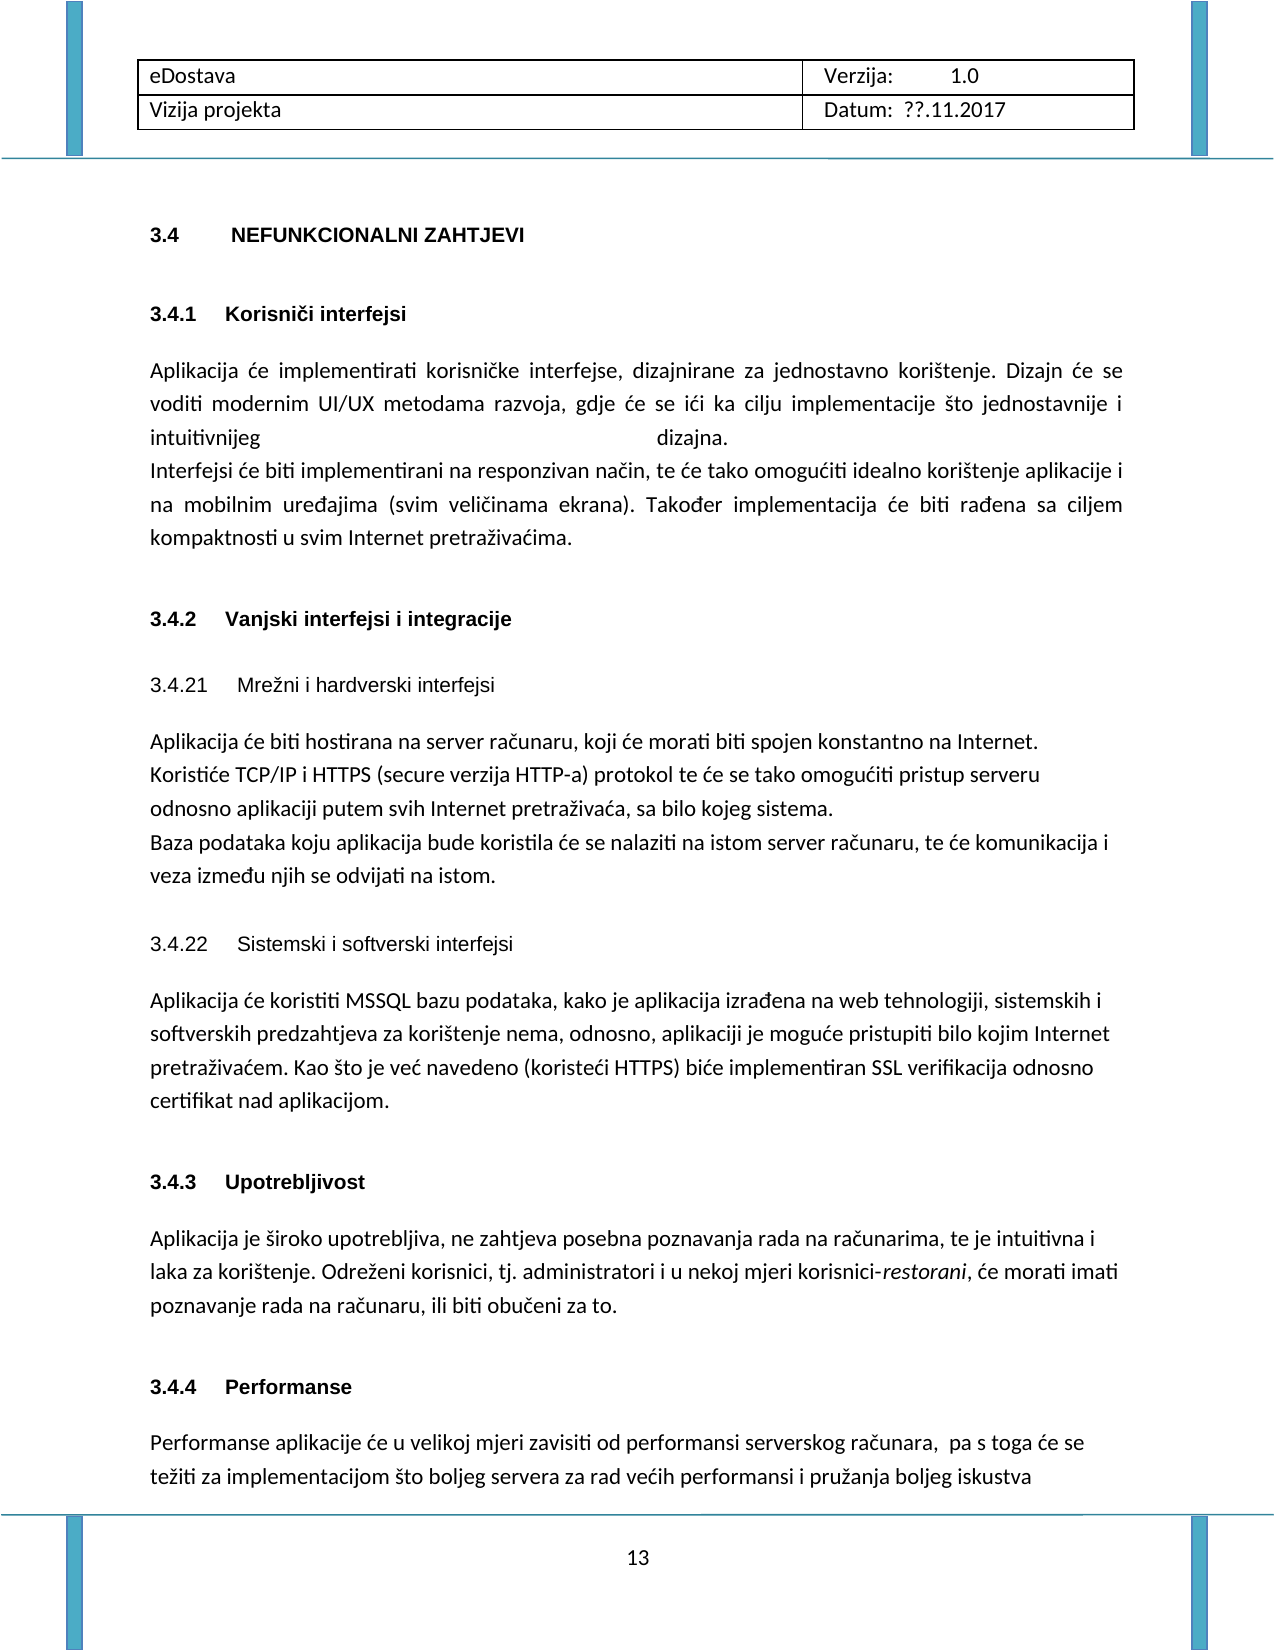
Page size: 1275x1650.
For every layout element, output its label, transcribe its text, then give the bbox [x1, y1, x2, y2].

text Aplikacija će biti hostirana na server računaru, koji će morati biti spojen konstantno na Internet. Koristiće TCP/IP i HTTPS (secure verzija HTTP-a) protokol te će se tako omogućiti pristup serveru odnosno aplikaciji putem svih Internet pretraživaća, sa bilo kojeg sistema. Baza podataka koju aplikacija bude koristila će se nalaziti na istom server računaru, te će komunikacija i veza između njih se odvijati na istom. [150, 727, 1125, 889]
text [150, 1428, 1125, 1490]
text Aplikacija će koristiti MSSQL bazu podataka, kako je aplikacija izrađena na web tehnologiji, sistemskih i softverskih predzahtjeva za korištenje nema, odnosno, aplikaciji je moguće pristupiti bilo kojim Internet pretraživaćem. Kao što je već navedeno (koristeći HTTPS) biće implementiran SSL verifikacija odnosno certifikat nad aplikacijom. [150, 986, 1125, 1114]
text Aplikacija će implementirati korisničke interfejse, dizajnirane za jednostavno korištenje. Dizajn će se voditi modernim UI/UX metodama razvoja, gdje će se ići ka cilju implementacije što jednostavnije i intuitivnijeg dizajna. Interfejsi će biti implementirani na responzivan način, te će tako omogućiti idealno korištenje aplikacije i na mobilnim uređajima (svim veličinama ekrana). Također implementacija će biti rađena sa ciljem kompaktnosti u svim Internet pretraživaćima. [150, 356, 1125, 551]
subtitle Vanjski interfejsi i integracije [150, 607, 1125, 631]
subtitle Mrežni i hardverski interfejsi [150, 673, 1125, 697]
subtitle Performanse [150, 1374, 1125, 1398]
subtitle Nefunkcionalni zahtjevi [150, 223, 1125, 247]
text Aplikacija je široko upotrebljiva, ne zahtjeva posebna poznavanja rada na računarima, te je intuitivna i laka za korištenje. Odreženi korisnici, tj. administratori i u nekoj mjeri korisnici-restorani, će morati imati poznavanje rada na računaru, ili biti obučeni za to. [150, 1224, 1125, 1319]
subtitle Sistemski i softverski interfejsi [150, 932, 1125, 956]
subtitle Korisniči interfejsi [150, 302, 1125, 326]
subtitle Upotrebljivost [150, 1170, 1125, 1194]
